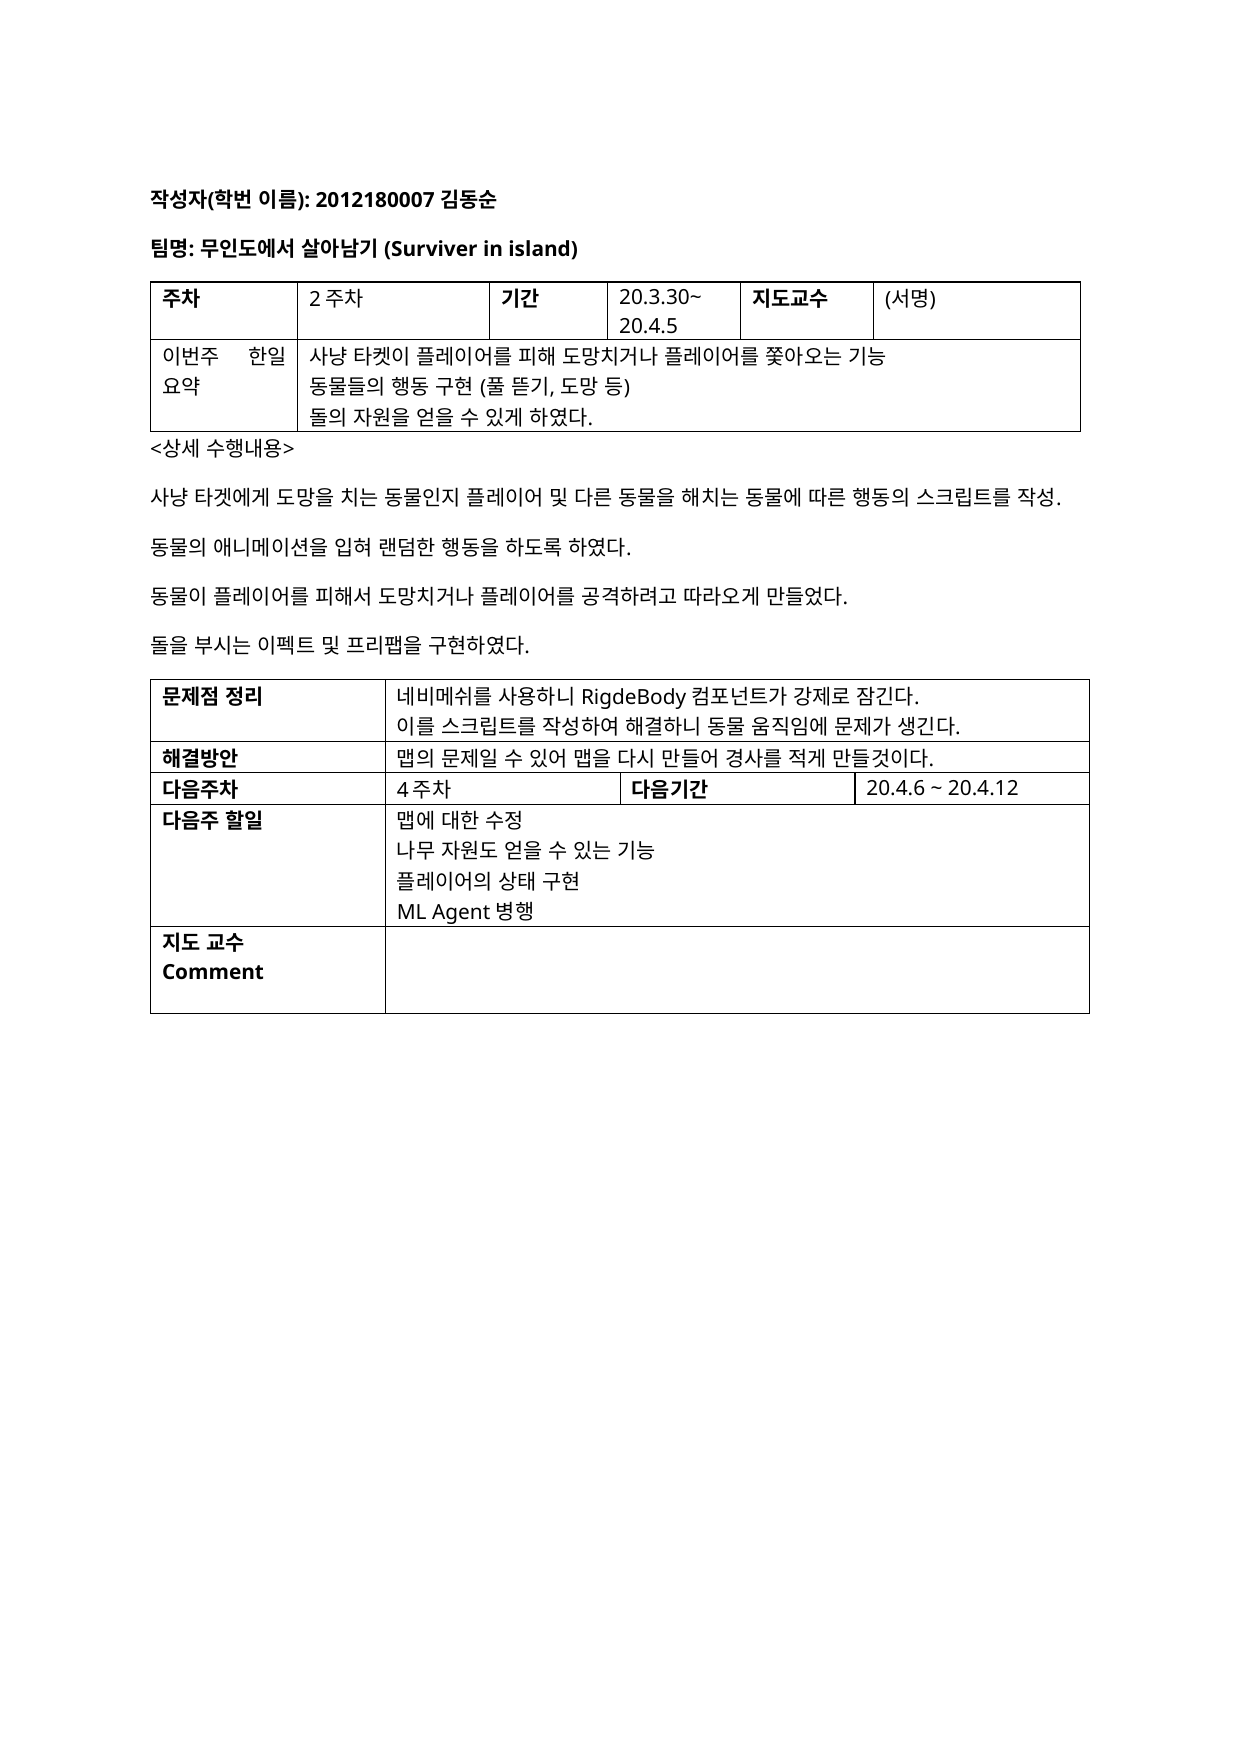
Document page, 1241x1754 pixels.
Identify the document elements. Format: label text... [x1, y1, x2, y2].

table_cell 다음주차 [151, 773, 385, 803]
text 동물이 플레이어를 피해서 도망치거나 플레이어를 공격하려고 따라오게 만들었다. [150, 580, 1090, 611]
table_cell 20.4.6 ~ 20.4.12 [856, 773, 1089, 803]
table_cell 사냥 타켓이 플레이어를 피해 도망치거나 플레이어를 쫓아오는 기능 동물들의 행동 구현 (풀 뜯기, 도망 등) 돌의 자원을 얻을 수 있게 하였다. [298, 340, 1080, 431]
text <상세 수행내용> [150, 432, 1090, 463]
table_cell [386, 927, 1089, 1013]
table_cell 맵의 문제일 수 있어 맵을 다시 만들어 경사를 적게 만들것이다. [386, 742, 1089, 772]
table_cell 이번주 한일 요약 [151, 340, 297, 431]
table_cell 4주차 [386, 773, 620, 803]
table_header 20.3.30~ 20.4.5 [608, 283, 740, 339]
table_header 지도교수 [741, 283, 873, 339]
text 돌을 부시는 이펙트 및 프리팹을 구현하였다. [150, 630, 1090, 660]
table_header 문제점 정리 [151, 680, 385, 741]
table_cell 지도 교수 Comment [151, 927, 385, 1013]
table_header 2주차 [298, 283, 489, 339]
table_cell 다음기간 [621, 773, 854, 803]
table_header (서명) [874, 283, 1080, 339]
table_header 네비메쉬를 사용하니 RigdeBody 컴포넌트가 강제로 잠긴다. 이를 스크립트를 작성하여 해결하니 동물 움직임에 문제가 생긴다. [386, 680, 1089, 741]
table_header 기간 [490, 283, 607, 339]
table_header 주차 [151, 283, 297, 339]
text 동물의 애니메이션을 입혀 랜덤한 행동을 하도록 하였다. [150, 531, 1090, 561]
table_cell 맵에 대한 수정 나무 자원도 얻을 수 있는 기능 플레이어의 상태 구현 ML Agent 병행 [386, 805, 1089, 926]
text 사냥 타겟에게 도망을 치는 동물인지 플레이어 및 다른 동물을 해치는 동물에 따른 행동의 스크립트를 작성. [150, 482, 1090, 512]
table_cell 다음주 할일 [151, 805, 385, 926]
table_cell 해결방안 [151, 742, 385, 772]
